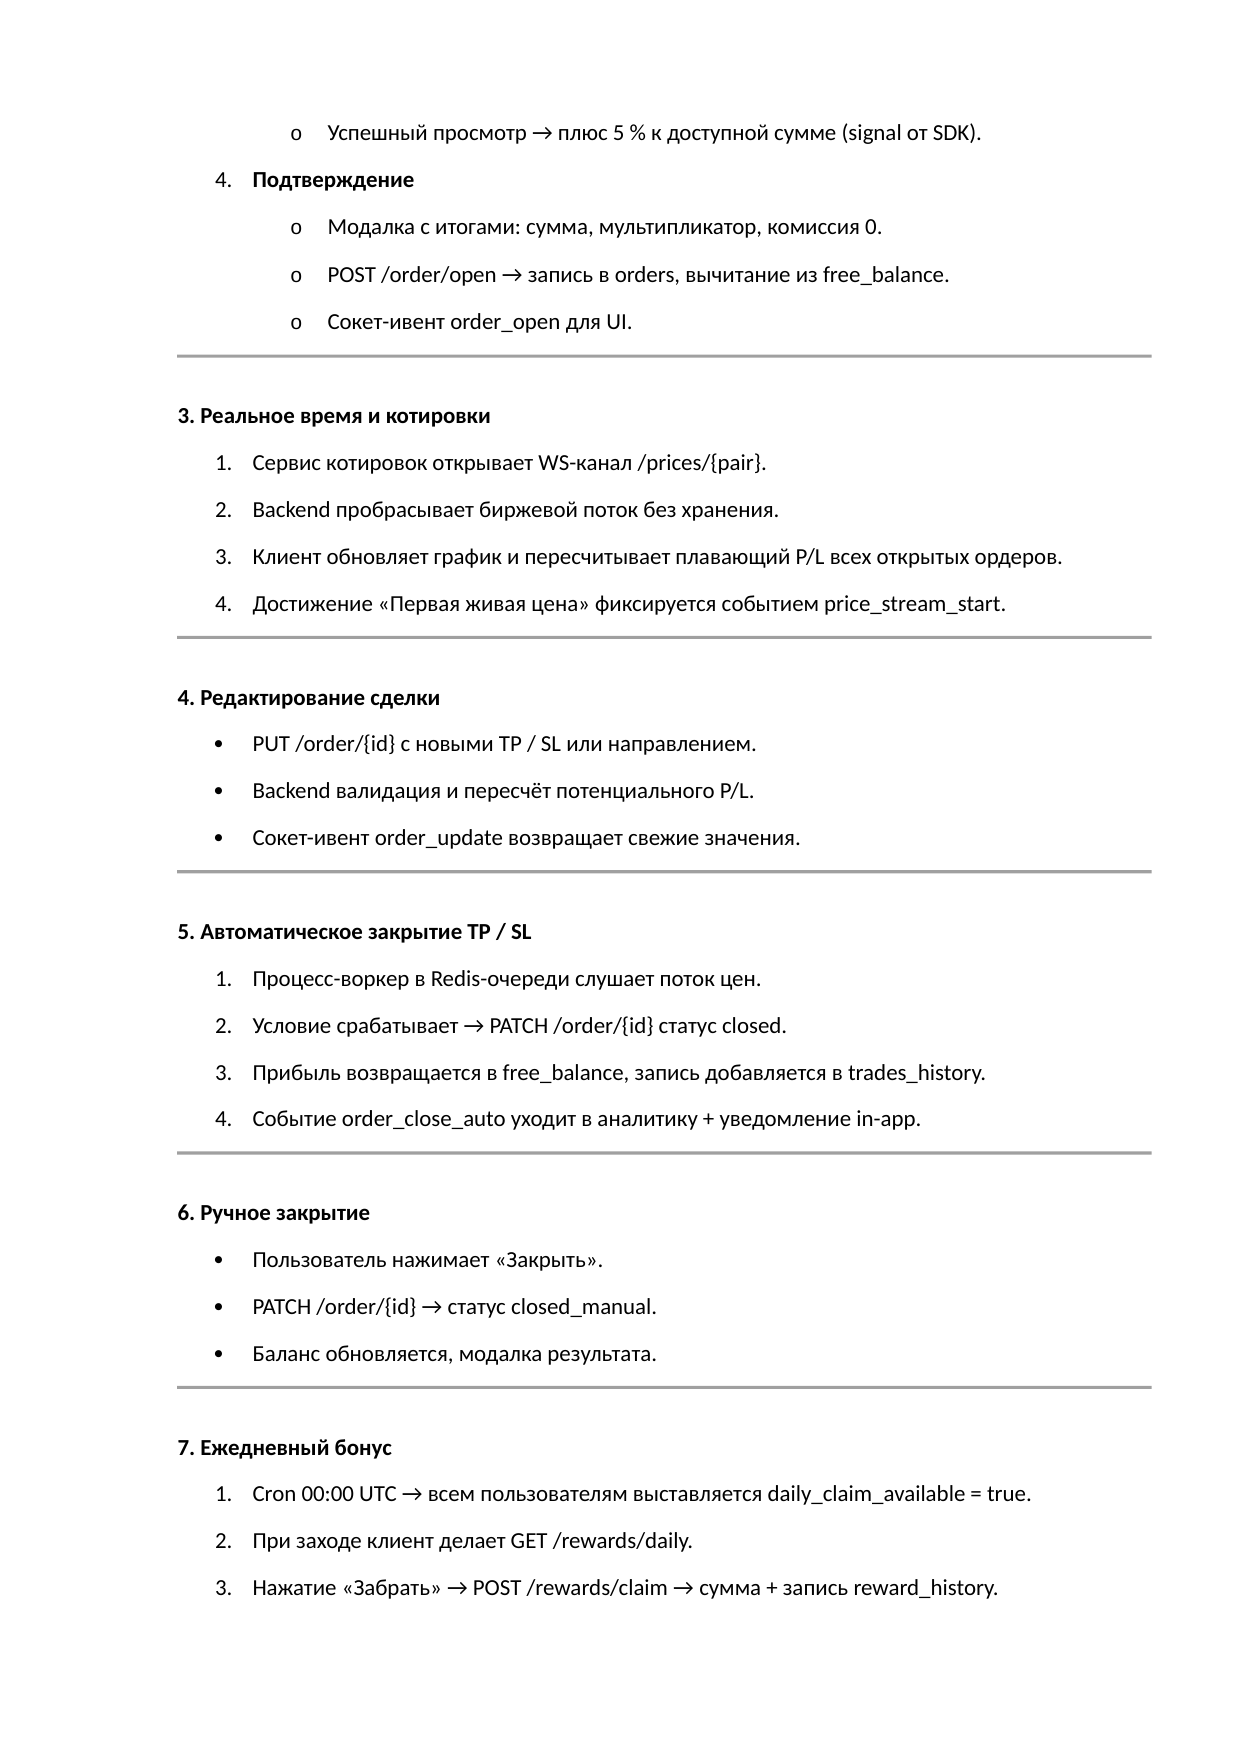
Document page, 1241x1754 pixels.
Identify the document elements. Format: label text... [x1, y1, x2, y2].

text 6. Ручное закрытие [177, 1198, 1152, 1226]
text 4. Редактирование сделки [177, 683, 1152, 711]
list PUT /order/{id} с новыми TP / SL или направлением. [215, 729, 1152, 758]
list Сервис котировок открывает WS-канал /prices/{pair}. [215, 448, 1152, 476]
list Пользователь нажимает «Закрыть». [215, 1245, 1152, 1273]
list Подтверждение [215, 166, 1152, 193]
list Событие order_close_auto уходит в аналитику + уведомление in-app. [215, 1104, 1152, 1133]
text 3. Реальное время и котировки [177, 401, 1152, 429]
list Сокет-ивент order_update возвращает свежие значения. [215, 823, 1152, 851]
list Сокет-ивент order_open для UI. [290, 307, 1152, 336]
list Успешный просмотр → плюс 5 % к доступной сумме (signal от SDK). [290, 118, 1152, 147]
list Баланс обновляется, модалка результата. [215, 1339, 1152, 1367]
list Модалка с итогами: сумма, мультипликатор, комиссия 0. [290, 212, 1152, 241]
list Прибыль возвращается в free_balance, запись добавляется в trades_history. [215, 1058, 1152, 1086]
list Backend пробрасывает биржевой поток без хранения. [215, 495, 1152, 523]
list При заходе клиент делает GET /rewards/daily. [215, 1526, 1152, 1554]
list Клиент обновляет график и пересчитывает плавающий P/L всех открытых ордеров. [215, 542, 1152, 570]
text 7. Ежедневный бонус [177, 1433, 1152, 1461]
list Процесс-воркер в Redis-очереди слушает поток цен. [215, 964, 1152, 992]
list Cron 00:00 UTC → всем пользователям выставляется daily_claim_available = true. [215, 1479, 1152, 1508]
text 5. Автоматическое закрытие TP / SL [177, 917, 1152, 945]
list POST /order/open → запись в orders, вычитание из free_balance. [290, 260, 1152, 288]
list PATCH /order/{id} → статус closed_manual. [215, 1292, 1152, 1320]
list Нажатие «Забрать» → POST /rewards/claim → сумма + запись reward_history. [215, 1573, 1152, 1601]
list Достижение «Первая живая цена» фиксируется событием price_stream_start. [215, 589, 1152, 617]
list Условие срабатывает → PATCH /order/{id} статус closed. [215, 1011, 1152, 1039]
list Backend валидация и пересчёт потенциального P/L. [215, 776, 1152, 804]
